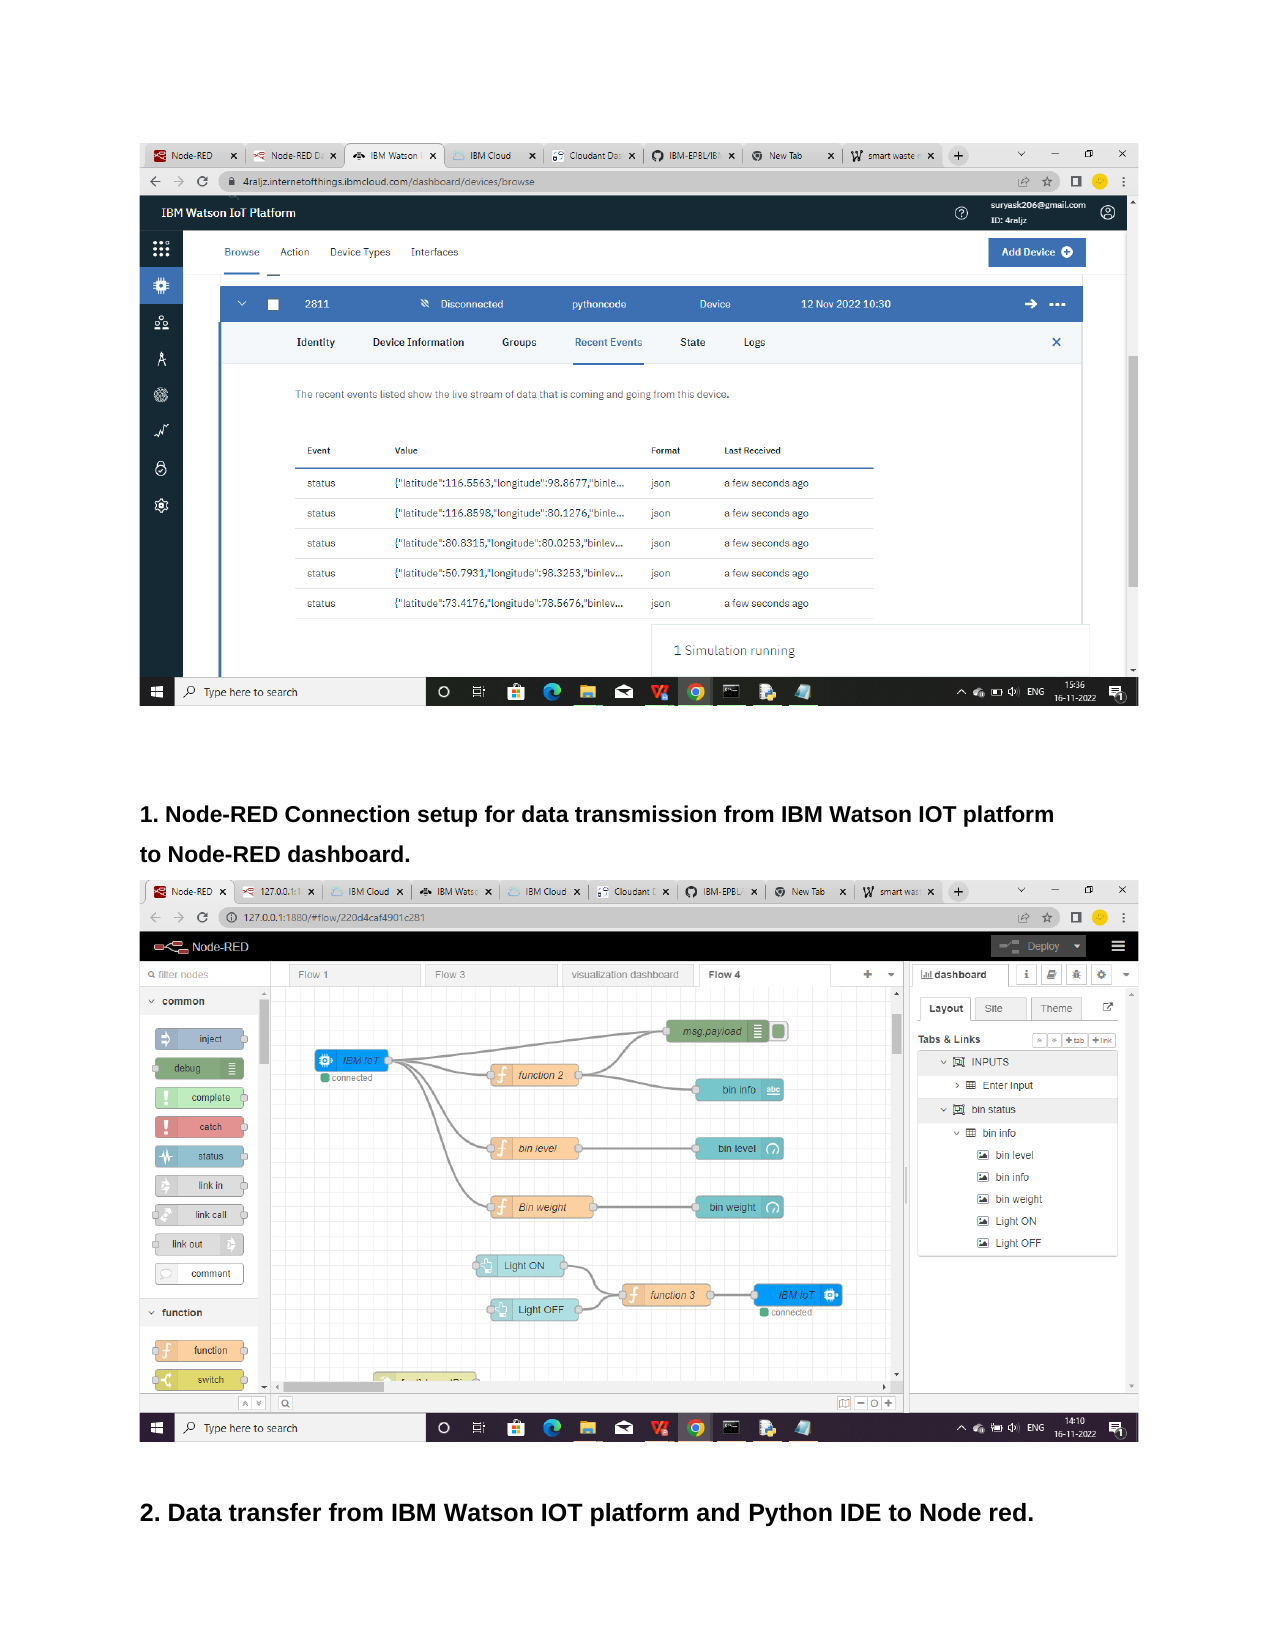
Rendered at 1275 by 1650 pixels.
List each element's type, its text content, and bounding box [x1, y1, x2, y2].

text 2. Data transfer from IBM Watson IOT platform and Python IDE to Node red. [139, 1498, 1139, 1527]
picture [139, 143, 1139, 706]
text to Node-RED dashboard. [139, 841, 1124, 867]
picture [139, 880, 1139, 1442]
text 1. Node-RED Connection setup for data transmission from IBM Watson IOT platform [139, 801, 1124, 827]
